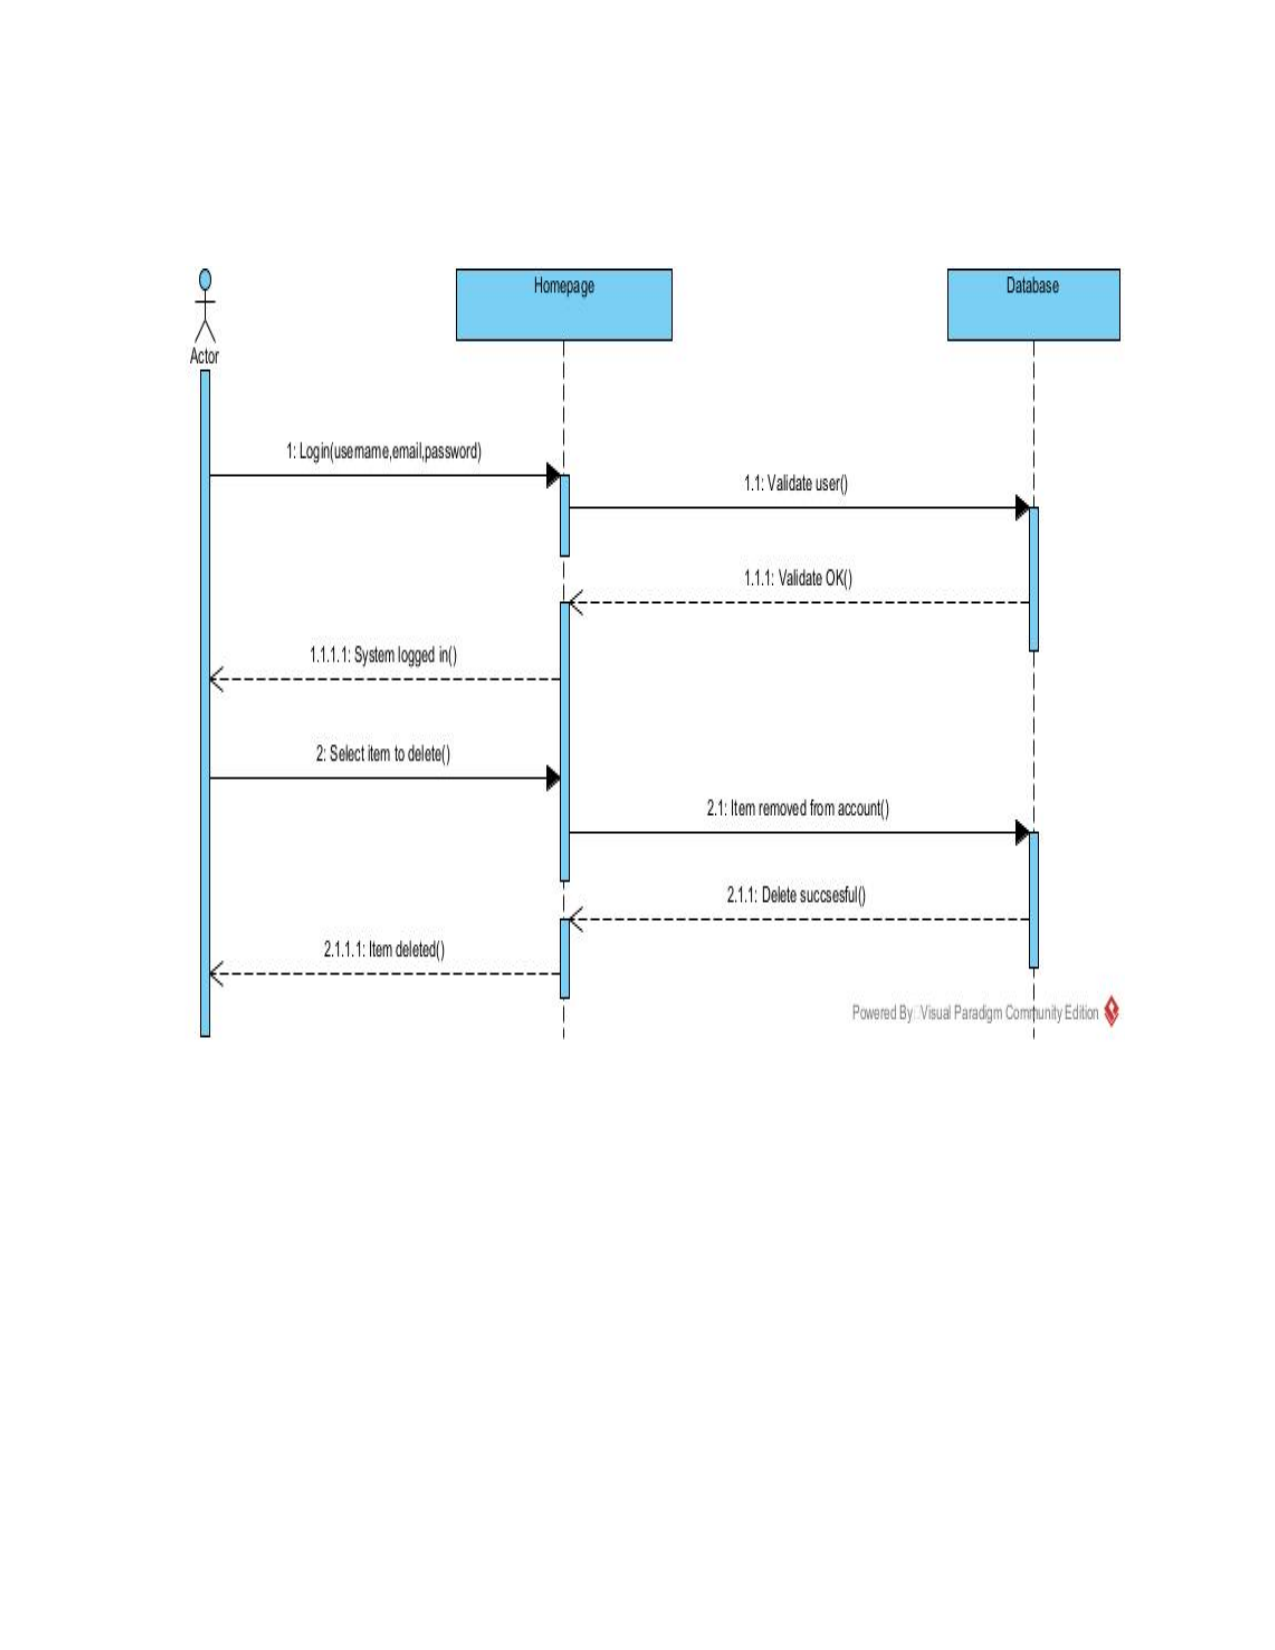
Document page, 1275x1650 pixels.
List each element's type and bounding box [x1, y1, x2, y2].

picture [150, 266, 1125, 1046]
